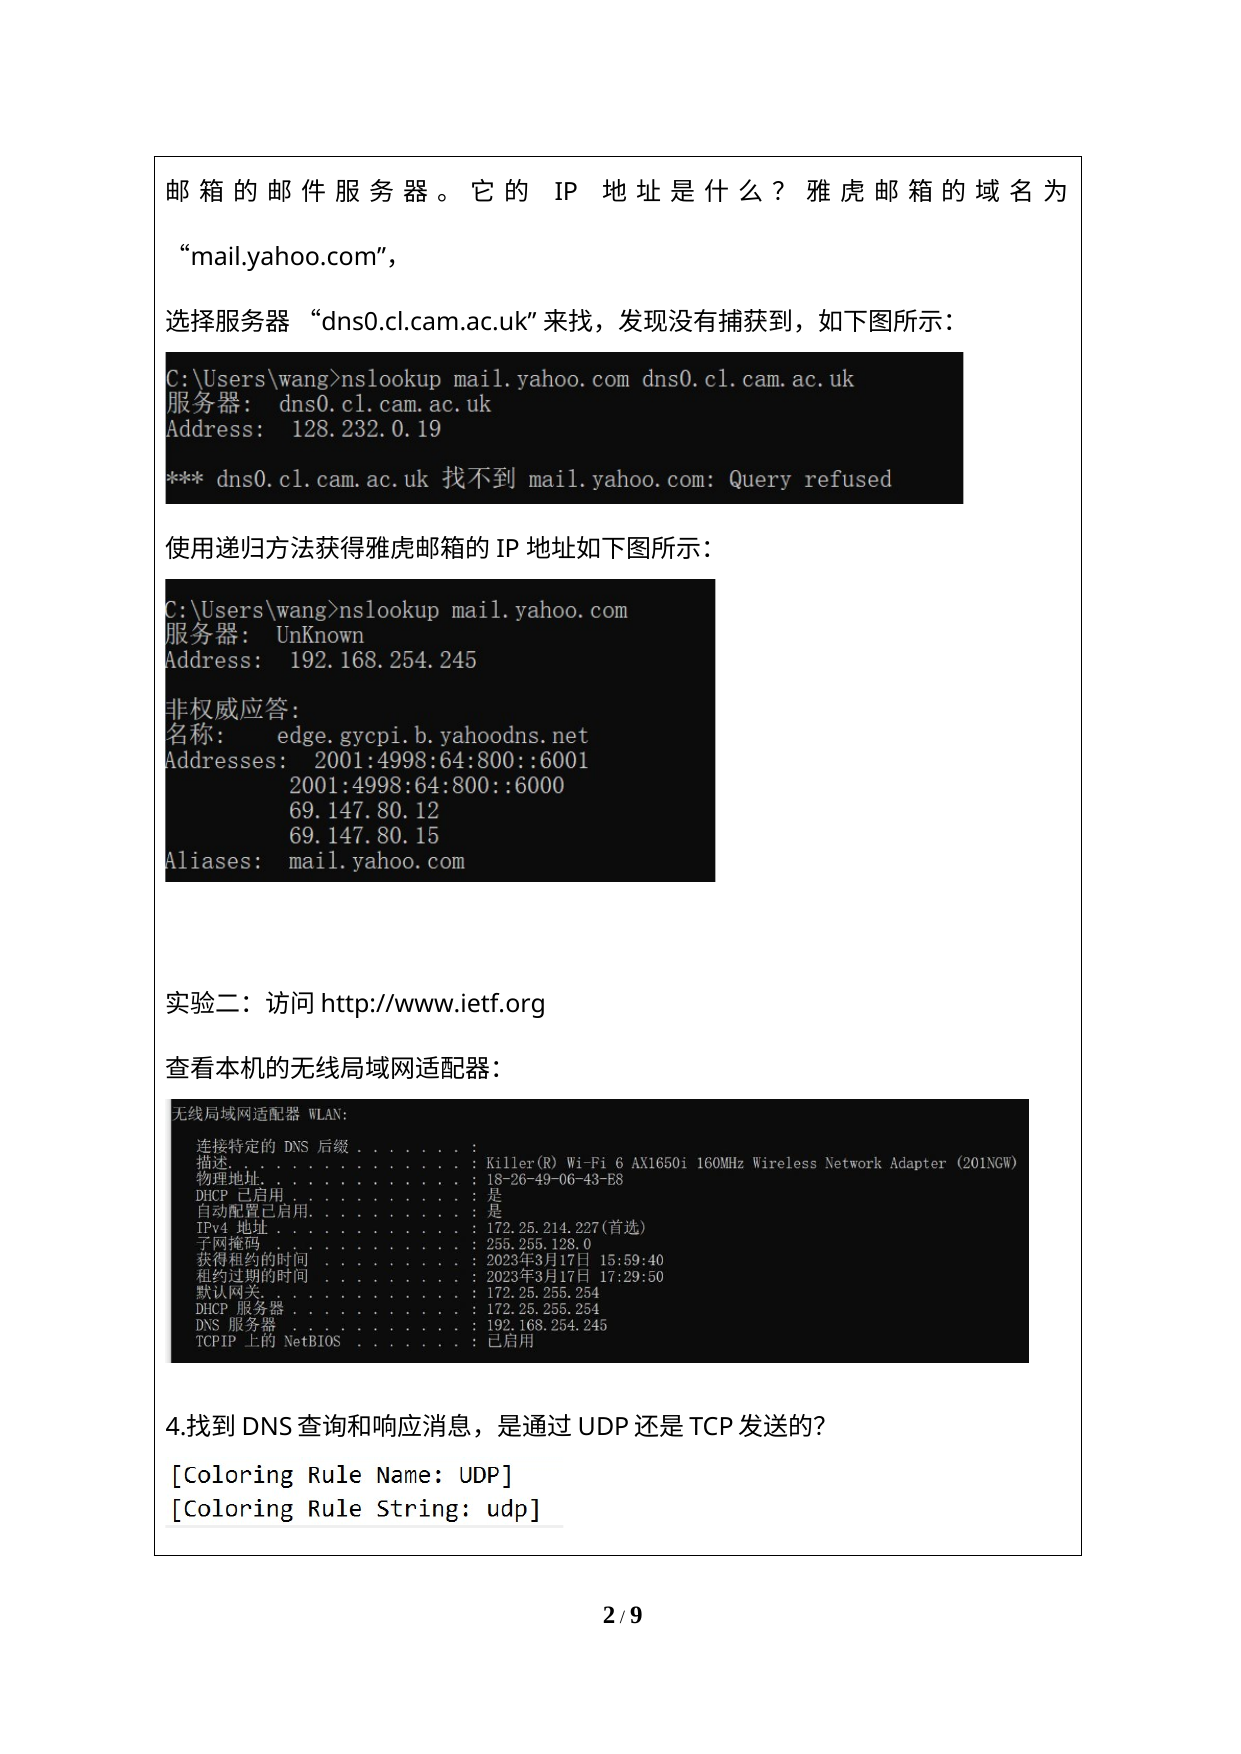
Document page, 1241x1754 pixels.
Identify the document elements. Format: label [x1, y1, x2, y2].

picture [165, 579, 716, 882]
picture [165, 1099, 1029, 1363]
table_header [155, 157, 1081, 1554]
picture [165, 1457, 564, 1528]
picture [165, 352, 964, 504]
